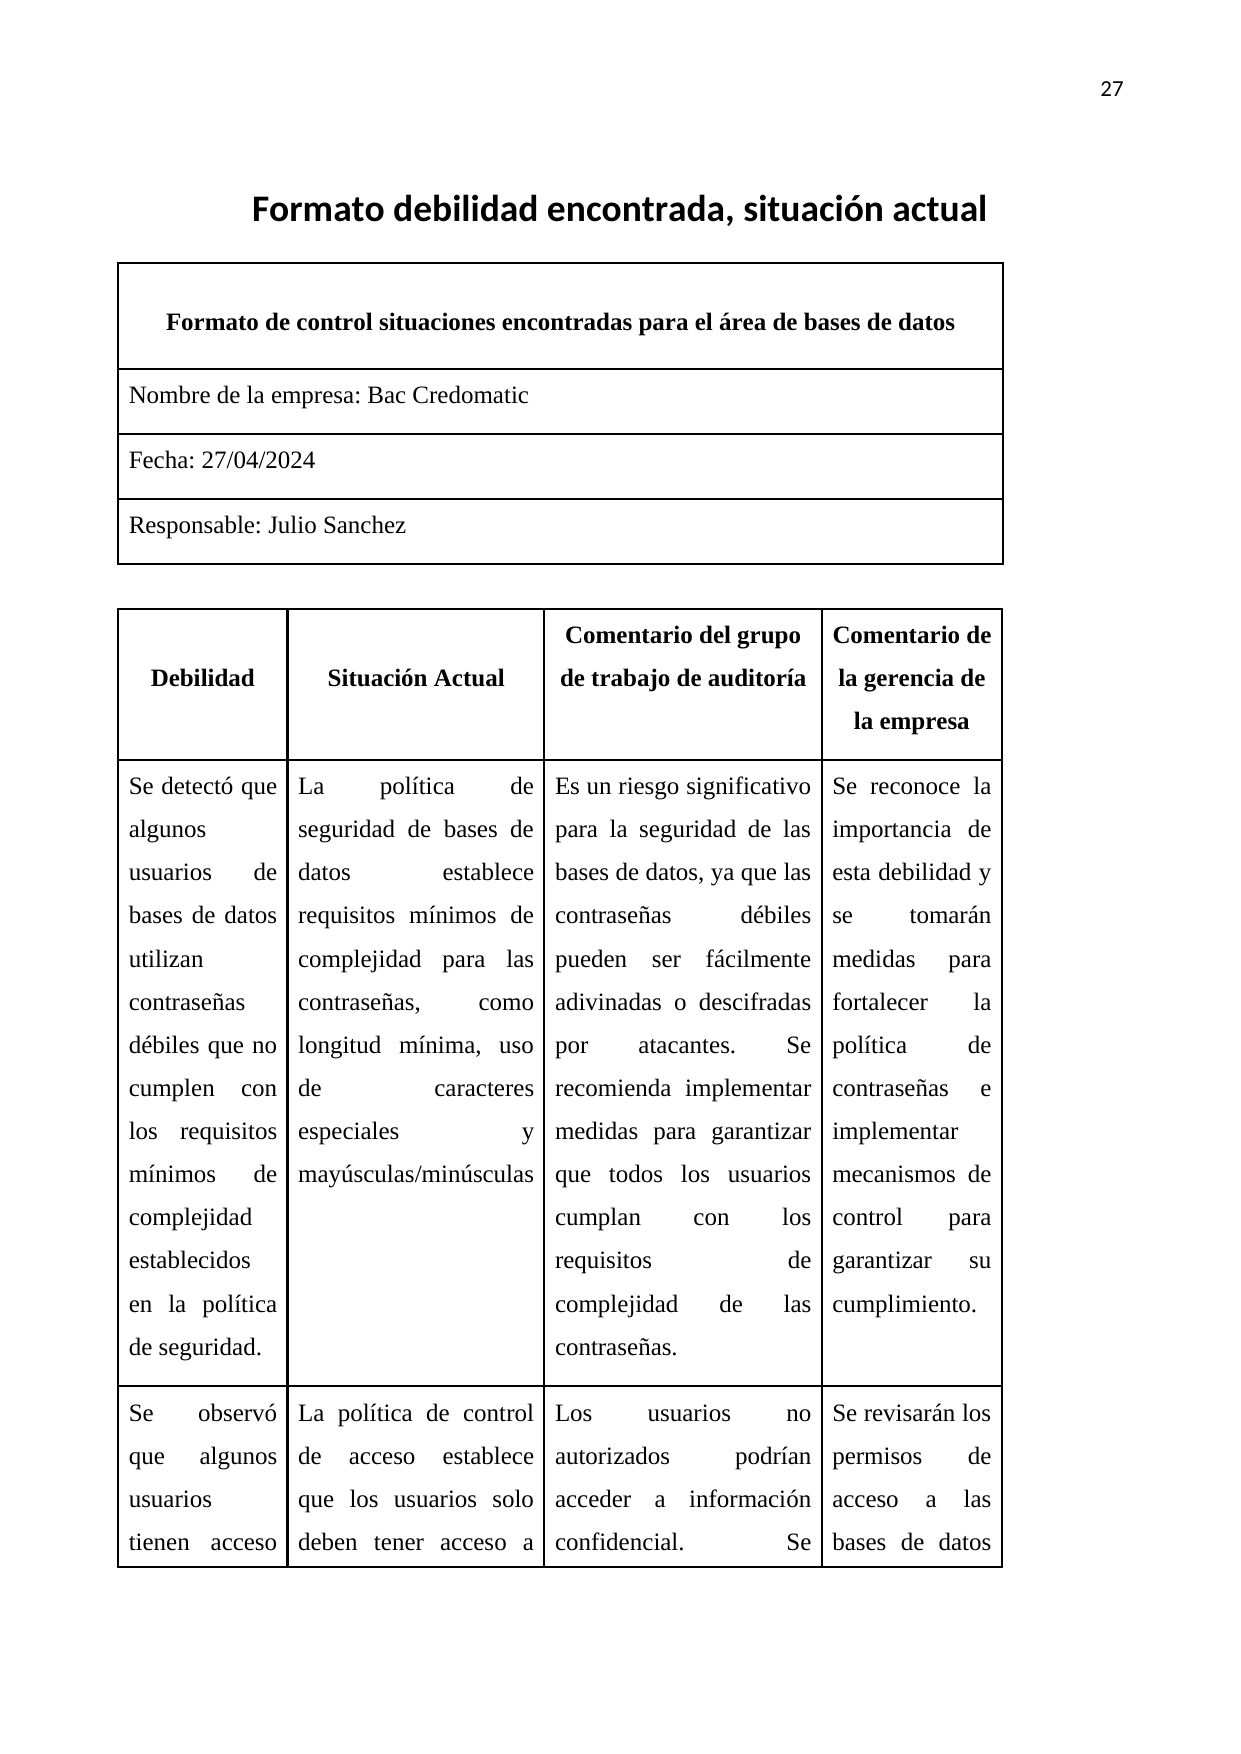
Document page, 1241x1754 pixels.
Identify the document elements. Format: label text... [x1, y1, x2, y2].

subtitle Formato debilidad encontrada, situación actual [117, 184, 1123, 230]
table_cell Se reconoce la importancia de esta debilidad y se tomarán medidas para fortalecer la política de contraseñas e implementar mecanismos de control para garantizar su cumplimiento. [823, 761, 1001, 1385]
table_cell Responsable: Julio Sanchez [119, 500, 1002, 562]
table_header Formato de control situaciones encontradas para el área de bases de datos [119, 264, 1002, 368]
table_cell Nombre de la empresa: Bac Credomatic [119, 370, 1002, 433]
table_cell Es un riesgo significativo para la seguridad de las bases de datos, ya que las contraseñas débiles pueden ser fácilmente adivinadas o descifradas por atacantes. Se recomienda implementar medidas para garantizar que todos los usuarios cumplan con los requisitos de complejidad de las contraseñas. [545, 761, 821, 1385]
table_cell Fecha: 27/04/2024 [119, 435, 1002, 498]
table_cell Se detectó que algunos usuarios de bases de datos utilizan contraseñas débiles que no cumplen con los requisitos mínimos de complejidad establecidos en la política de seguridad. [119, 761, 286, 1385]
table_cell La política de seguridad de bases de datos establece requisitos mínimos de complejidad para las contraseñas, como longitud mínima, uso de caracteres especiales y mayúsculas/minúsculas [289, 761, 543, 1385]
table_header Situación Actual [289, 610, 543, 759]
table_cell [119, 1387, 286, 1566]
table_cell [289, 1387, 543, 1566]
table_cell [545, 1387, 821, 1566]
table_header Comentario de la gerencia de la empresa [823, 610, 1001, 759]
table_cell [823, 1387, 1001, 1566]
table_header Comentario del grupo de trabajo de auditoría [545, 610, 821, 759]
table_header Debilidad [119, 610, 286, 759]
